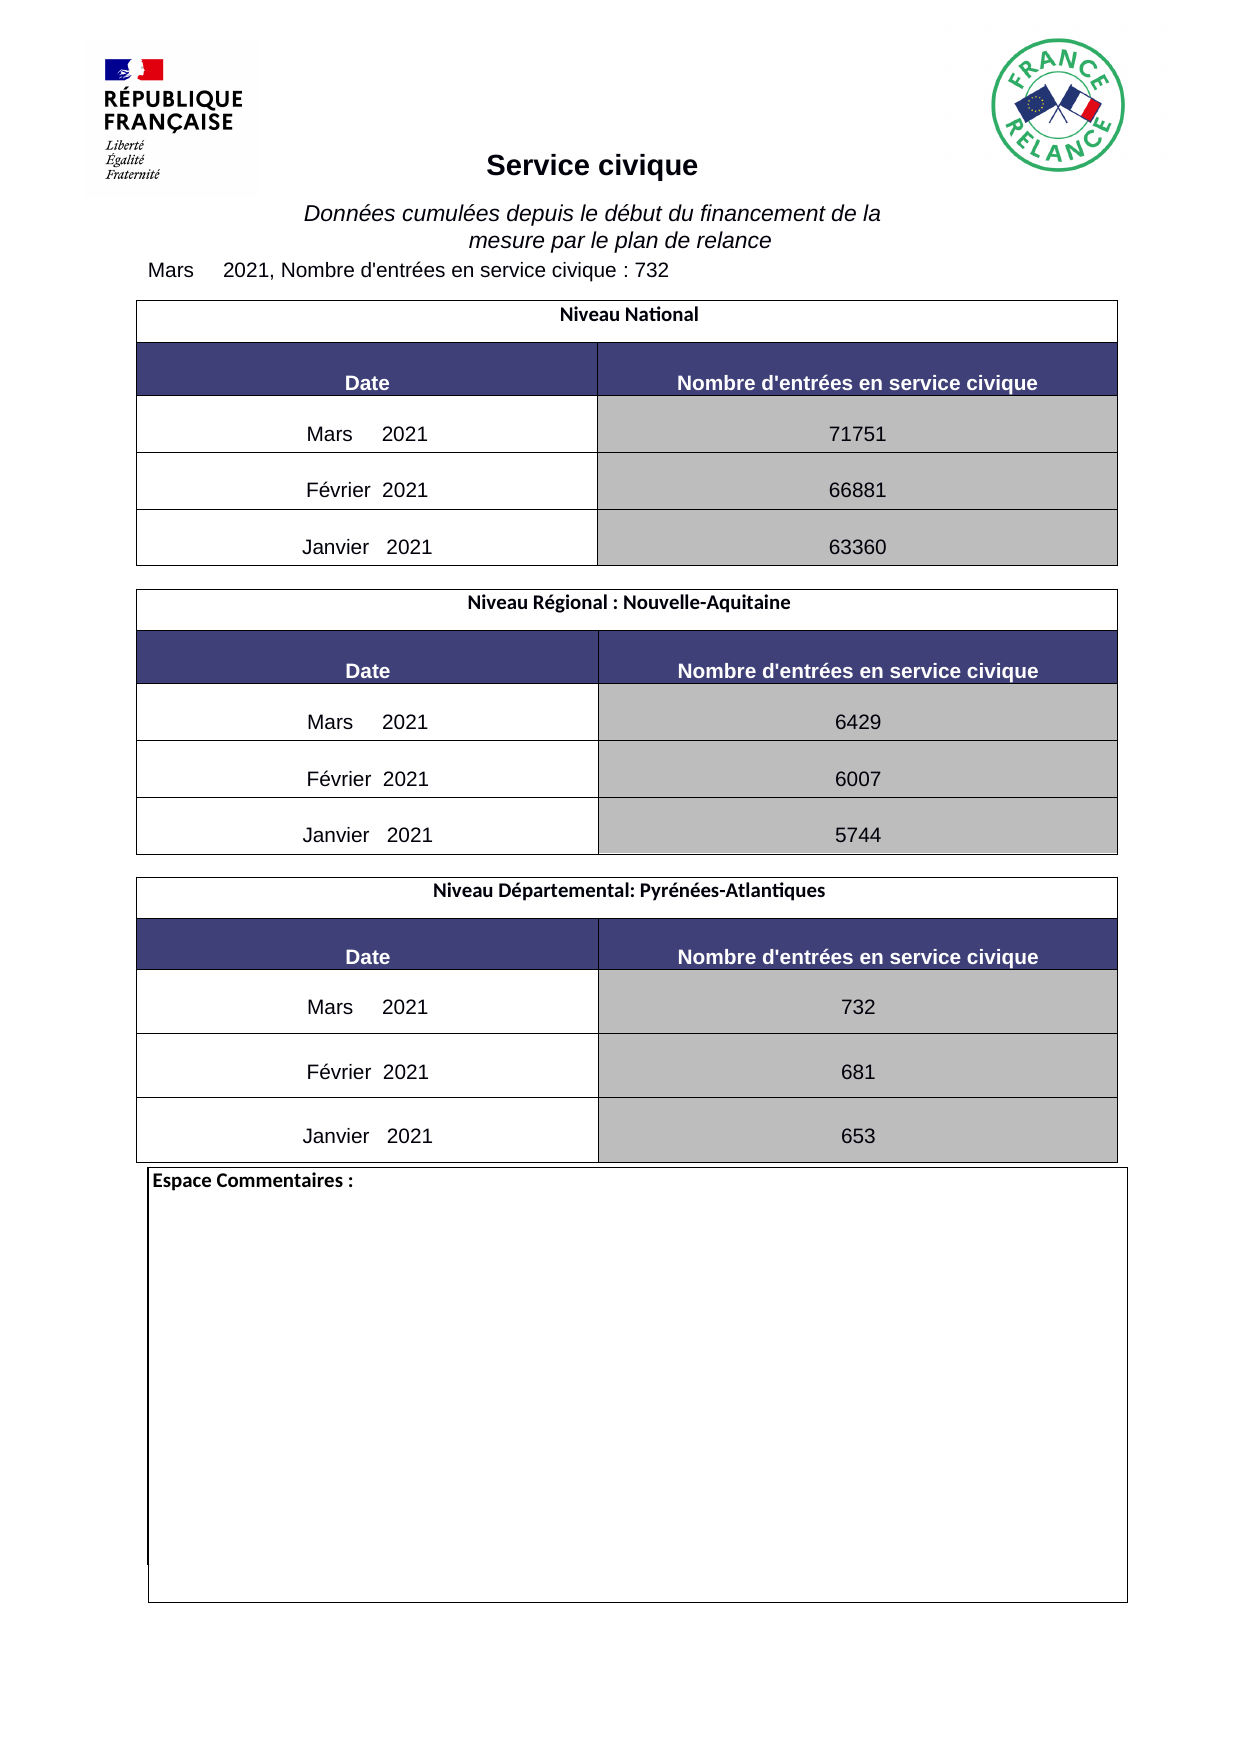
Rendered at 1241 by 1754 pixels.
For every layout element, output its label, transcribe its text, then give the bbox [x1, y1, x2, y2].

table_cell Février 2021 [137, 1034, 598, 1097]
table_cell Janvier 2021 [137, 798, 598, 853]
text Mars 2021, Nombre d'entrées en service civique : 732 [148, 258, 1093, 282]
picture [926, 17, 1182, 185]
text Service civique [258, 148, 926, 181]
table_cell Date [137, 919, 598, 969]
table_cell Mars 2021 [137, 396, 597, 452]
table_cell Nombre d'entrées en service civique [599, 631, 1117, 683]
table_cell Janvier 2021 [137, 510, 597, 565]
table_cell Date [137, 631, 598, 683]
table_cell 5744 [599, 798, 1117, 853]
table_header Niveau National [137, 301, 1117, 342]
table_cell Février 2021 [137, 453, 597, 509]
table_cell 653 [599, 1098, 1117, 1162]
table_cell Mars 2021 [137, 970, 598, 1033]
table_cell Date [137, 343, 597, 395]
table_cell 71751 [598, 396, 1117, 452]
table_cell 66881 [598, 453, 1117, 509]
text Données cumulées depuis le début du financement de la mesure par le plan de relance [148, 200, 1093, 253]
table_cell 63360 [598, 510, 1117, 565]
table_cell Février 2021 [137, 741, 598, 797]
table_cell Janvier 2021 [137, 1098, 598, 1162]
picture [84, 39, 258, 197]
table_cell 6007 [599, 741, 1117, 797]
table_cell 681 [599, 1034, 1117, 1097]
table_cell Nombre d'entrées en service civique [598, 343, 1117, 395]
table_header Niveau Départemental: Pyrénées-Atlantiques [137, 878, 1117, 918]
table_cell 732 [599, 970, 1117, 1033]
table_cell Nombre d'entrées en service civique [599, 919, 1117, 969]
table_cell Mars 2021 [137, 684, 598, 740]
table_header Niveau Régional : Nouvelle-Aquitaine [137, 590, 1117, 630]
table_cell 6429 [599, 684, 1117, 740]
